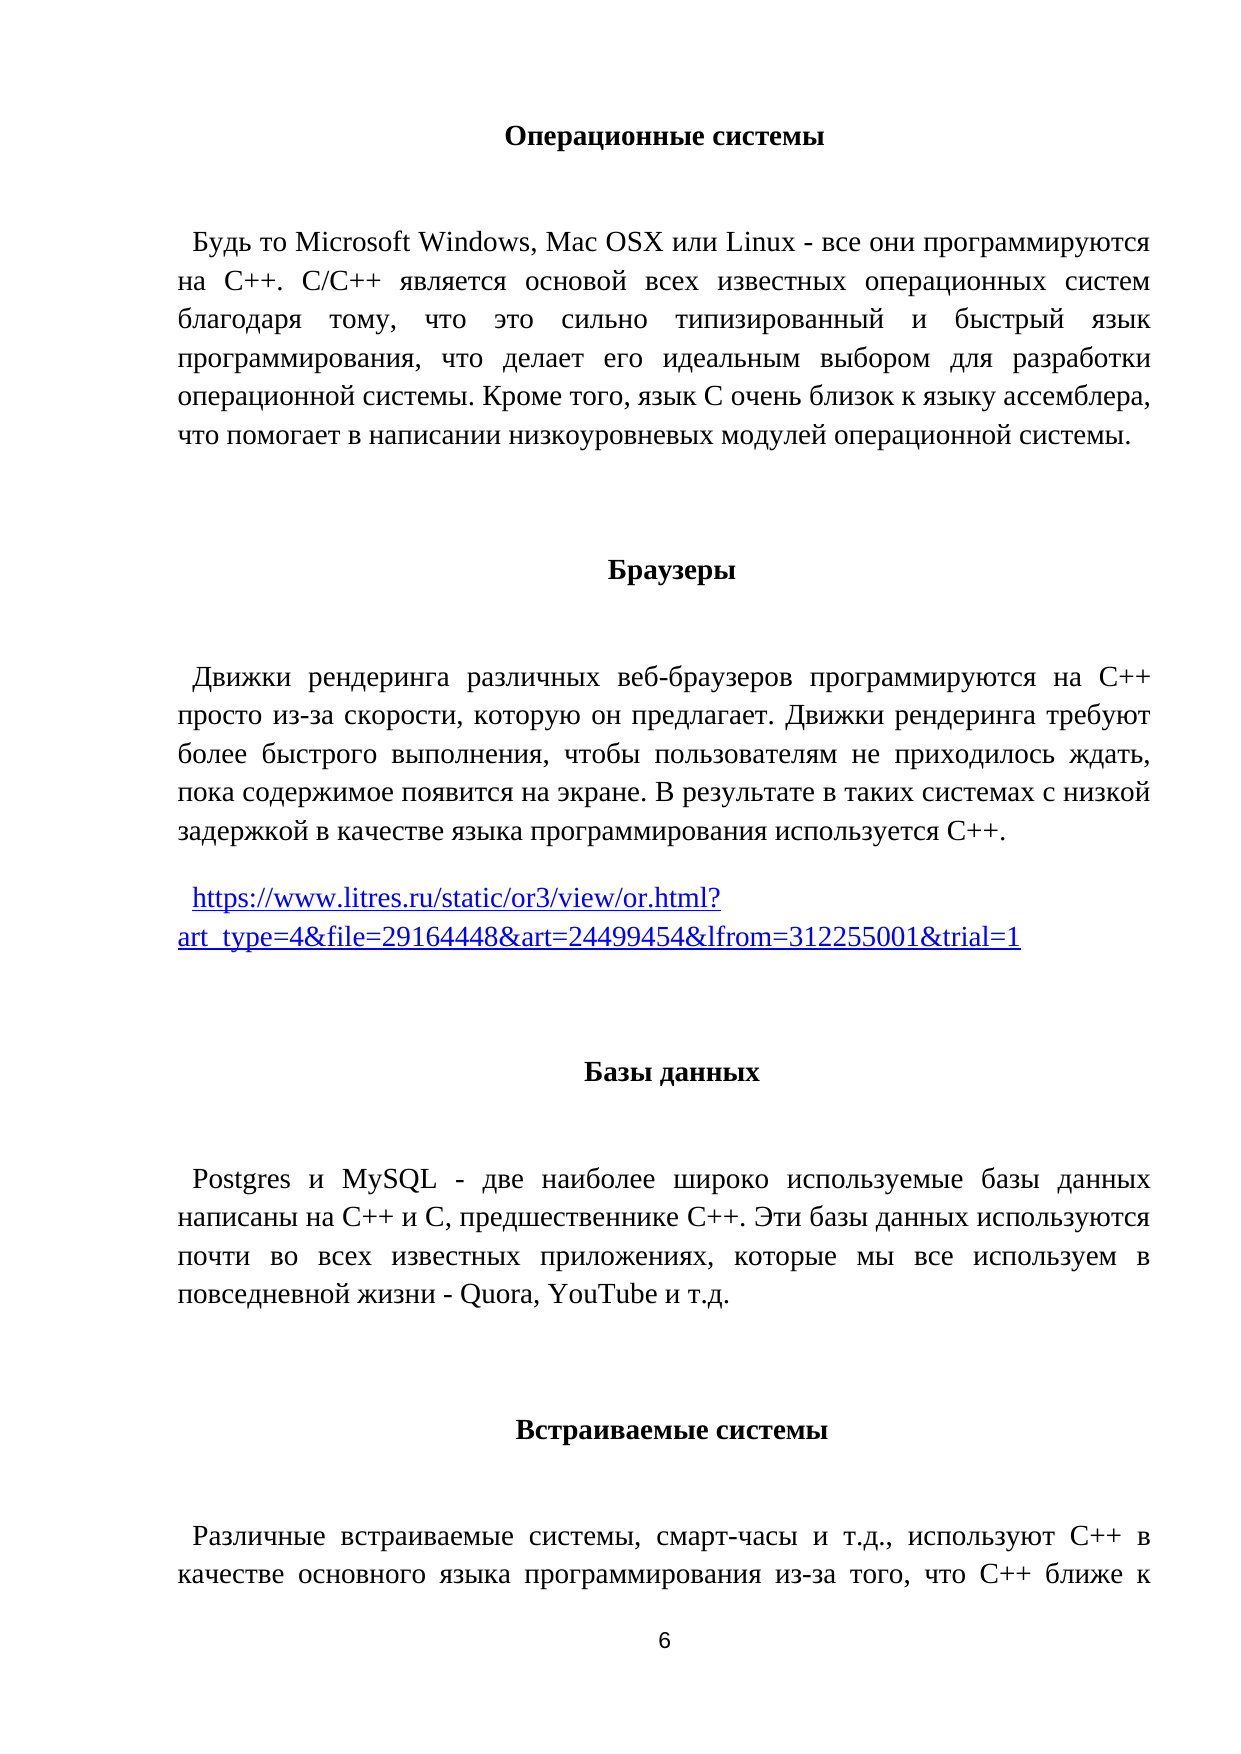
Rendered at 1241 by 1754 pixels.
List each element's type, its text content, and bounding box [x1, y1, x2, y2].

text Postgres и MySQL - две наиболее широко используемые базы данных написаны на C++ и C, предшественнике C++. Эти базы данных используются почти во всех известных приложениях, которые мы все используем в повседневной жизни - Quora, YouTube и т.д. [177, 1161, 1152, 1310]
text Движки рендеринга различных веб-браузеров программируются на C++ просто из-за скорости, которую он предлагает. Движки рендеринга требуют более быстрого выполнения, чтобы пользователям не приходилось ждать, пока содержимое появится на экране. В результате в таких системах с низкой задержкой в качестве языка программирования используется C++. [177, 659, 1152, 846]
text https://www.litres.ru/static/or3/view/or.html?art_type=4&file=29164448&art=24499454&lfrom=312255001&trial=1 [177, 881, 1152, 953]
text Будь то Microsoft Windows, Mac OSX или Linux - все они программируются на C++. С/С++ является основой всех известных операционных систем благодаря тому, что это сильно типизированный и быстрый язык программирования, что делает его идеальным выбором для разработки операционной системы. Кроме того, язык С очень близок к языку ассемблера, что помогает в написании низкоуровневых модулей операционной системы. [177, 224, 1152, 451]
subtitle Браузеры [177, 552, 1152, 586]
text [177, 1518, 1152, 1590]
subtitle Встраиваемые системы [177, 1412, 1152, 1445]
subtitle Операционные системы [177, 118, 1152, 152]
subtitle Базы данных [177, 1054, 1152, 1088]
